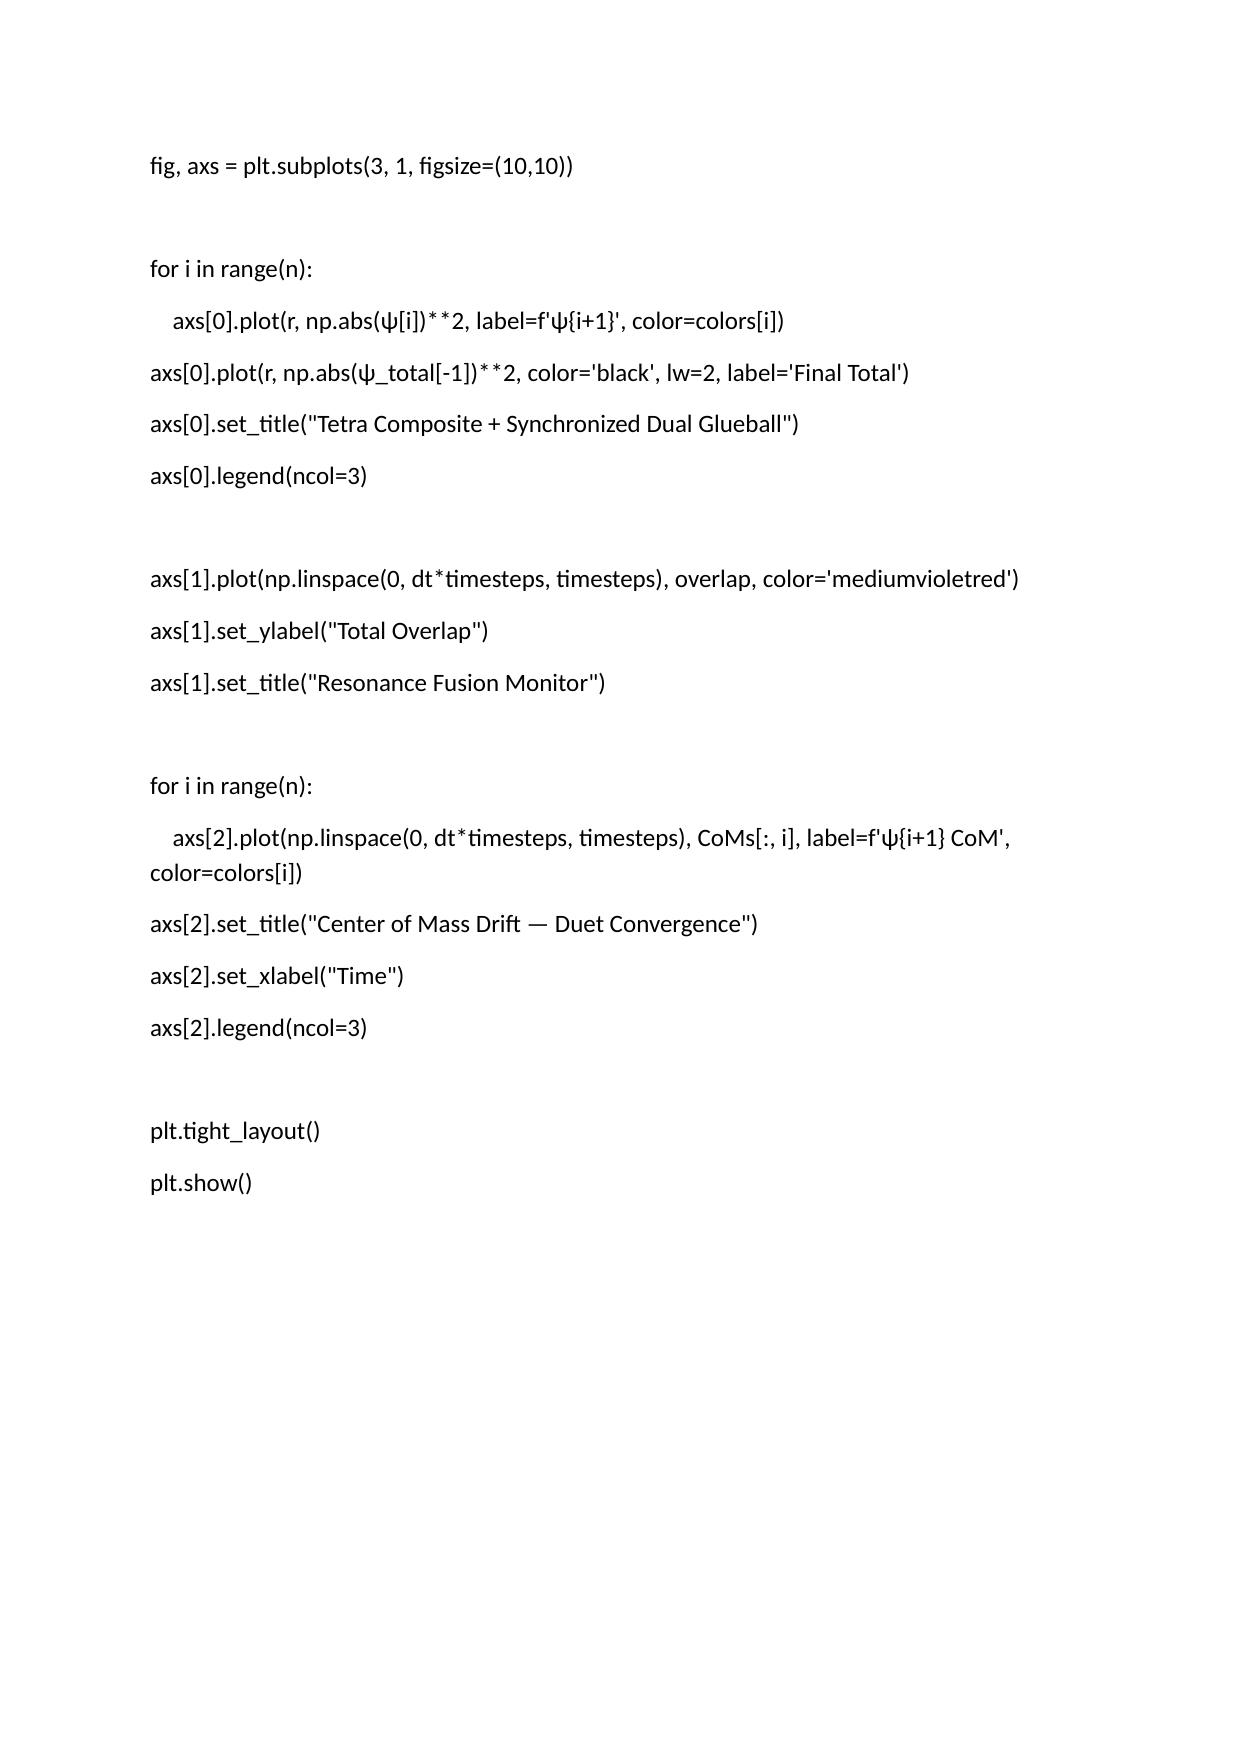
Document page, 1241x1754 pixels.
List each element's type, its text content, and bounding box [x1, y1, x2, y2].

text axs[1].plot(np.linspace(0, dt*timesteps, timesteps), overlap, color='mediumvioletred') [150, 563, 1090, 594]
text axs[2].plot(np.linspace(0, dt*timesteps, timesteps), CoMs[:, i], label=f'ψ{i+1} CoM', color=colors[i]) [150, 822, 1090, 887]
text axs[0].set_title("Tetra Composite + Synchronized Dual Glueball") [150, 408, 1090, 439]
text axs[1].set_title("Resonance Fusion Monitor") [150, 667, 1090, 697]
text axs[0].plot(r, np.abs(ψ_total[-1])**2, color='black', lw=2, label='Final Total') [150, 357, 1090, 387]
text axs[2].legend(ncol=3) [150, 1012, 1090, 1042]
text fig, axs = plt.subplots(3, 1, figsize=(10,10)) [150, 150, 1090, 181]
text for i in range(n): [150, 253, 1090, 284]
text axs[2].set_xlabel("Time") [150, 960, 1090, 991]
text axs[0].legend(ncol=3) [150, 460, 1090, 491]
text axs[0].plot(r, np.abs(ψ[i])**2, label=f'ψ{i+1}', color=colors[i]) [150, 305, 1090, 336]
text plt.show() [150, 1167, 1090, 1197]
text axs[2].set_title("Center of Mass Drift — Duet Convergence") [150, 908, 1090, 939]
text for i in range(n): [150, 770, 1090, 801]
text plt.tight_layout() [150, 1115, 1090, 1146]
text axs[1].set_ylabel("Total Overlap") [150, 615, 1090, 646]
